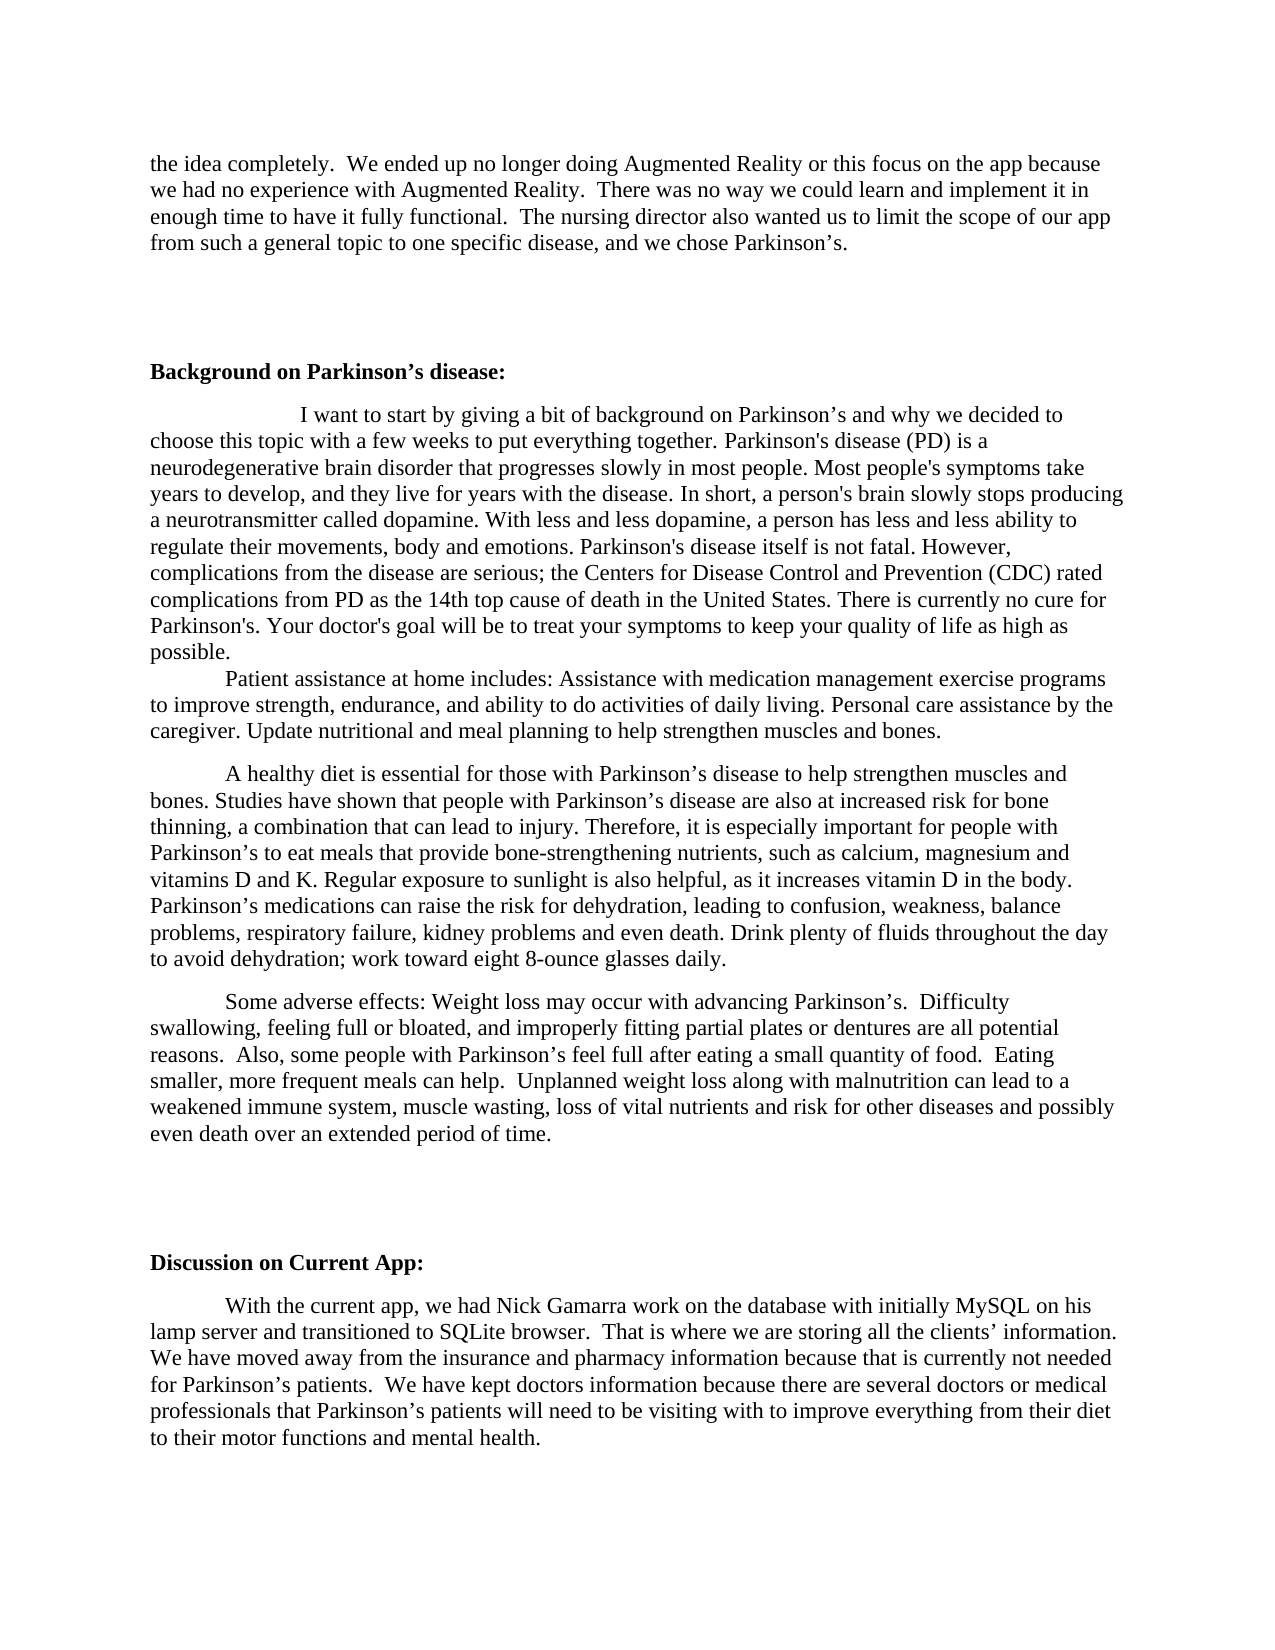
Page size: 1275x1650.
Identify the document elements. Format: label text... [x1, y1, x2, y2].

text I want to start by giving a bit of background on Parkinson’s and why we decided to choose this topic with a few weeks to put everything together. Parkinson's disease (PD) is a neurodegenerative brain disorder that progresses slowly in most people. Most people's symptoms take years to develop, and they live for years with the disease. In short, a person's brain slowly stops producing a neurotransmitter called dopamine. With less and less dopamine, a person has less and less ability to regulate their movements, body and emotions. Parkinson's disease itself is not fatal. However, complications from the disease are serious; the Centers for Disease Control and Prevention (CDC) rated complications from PD as the 14th top cause of death in the United States. There is currently no cure for Parkinson's. Your doctor's goal will be to treat your symptoms to keep your quality of life as high as possible. [150, 401, 1125, 665]
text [150, 150, 1125, 255]
text Patient assistance at home includes: Assistance with medication management exercise programs to improve strength, endurance, and ability to do activities of daily living. Personal care assistance by the caregiver. Update nutritional and meal planning to help strengthen muscles and bones. [150, 665, 1125, 744]
text A healthy diet is essential for those with Parkinson’s disease to help strengthen muscles and bones. Studies have shown that people with Parkinson’s disease are also at increased risk for bone thinning, a combination that can lead to injury. Therefore, it is especially important for people with Parkinson’s to eat meals that provide bone-strengthening nutrients, such as calcium, magnesium and vitamins D and K. Regular exposure to sunlight is also helpful, as it increases vitamin D in the body. Parkinson’s medications can raise the risk for dehydration, leading to confusion, weakness, balance problems, respiratory failure, kidney problems and even death. Drink plenty of fluids throughout the day to avoid dehydration; work toward eight 8-ounce glasses daily. [150, 760, 1125, 971]
text Some adverse effects: Weight loss may occur with advancing Parkinson’s. Difficulty swallowing, feeling full or bloated, and improperly fitting partial plates or dentures are all potential reasons. Also, some people with Parkinson’s feel full after eating a small quantity of food. Eating smaller, more frequent meals can help. Unplanned weight loss along with malnutrition can lead to a weakened immune system, muscle wasting, loss of vital nutrients and risk for other diseases and possibly even death over an extended period of time. [150, 988, 1125, 1146]
text Background on Parkinson’s disease: [150, 358, 1125, 384]
text With the current app, we had Nick Gamarra work on the database with initially MySQL on his lamp server and transitioned to SQLite browser. That is where we are storing all the clients’ information. We have moved away from the insurance and pharmacy information because that is currently not needed for Parkinson’s patients. We have kept doctors information because there are several doctors or medical professionals that Parkinson’s patients will need to be visiting with to improve everything from their diet to their motor functions and mental health. [150, 1292, 1125, 1450]
text Discussion on Current App: [150, 1249, 1125, 1275]
